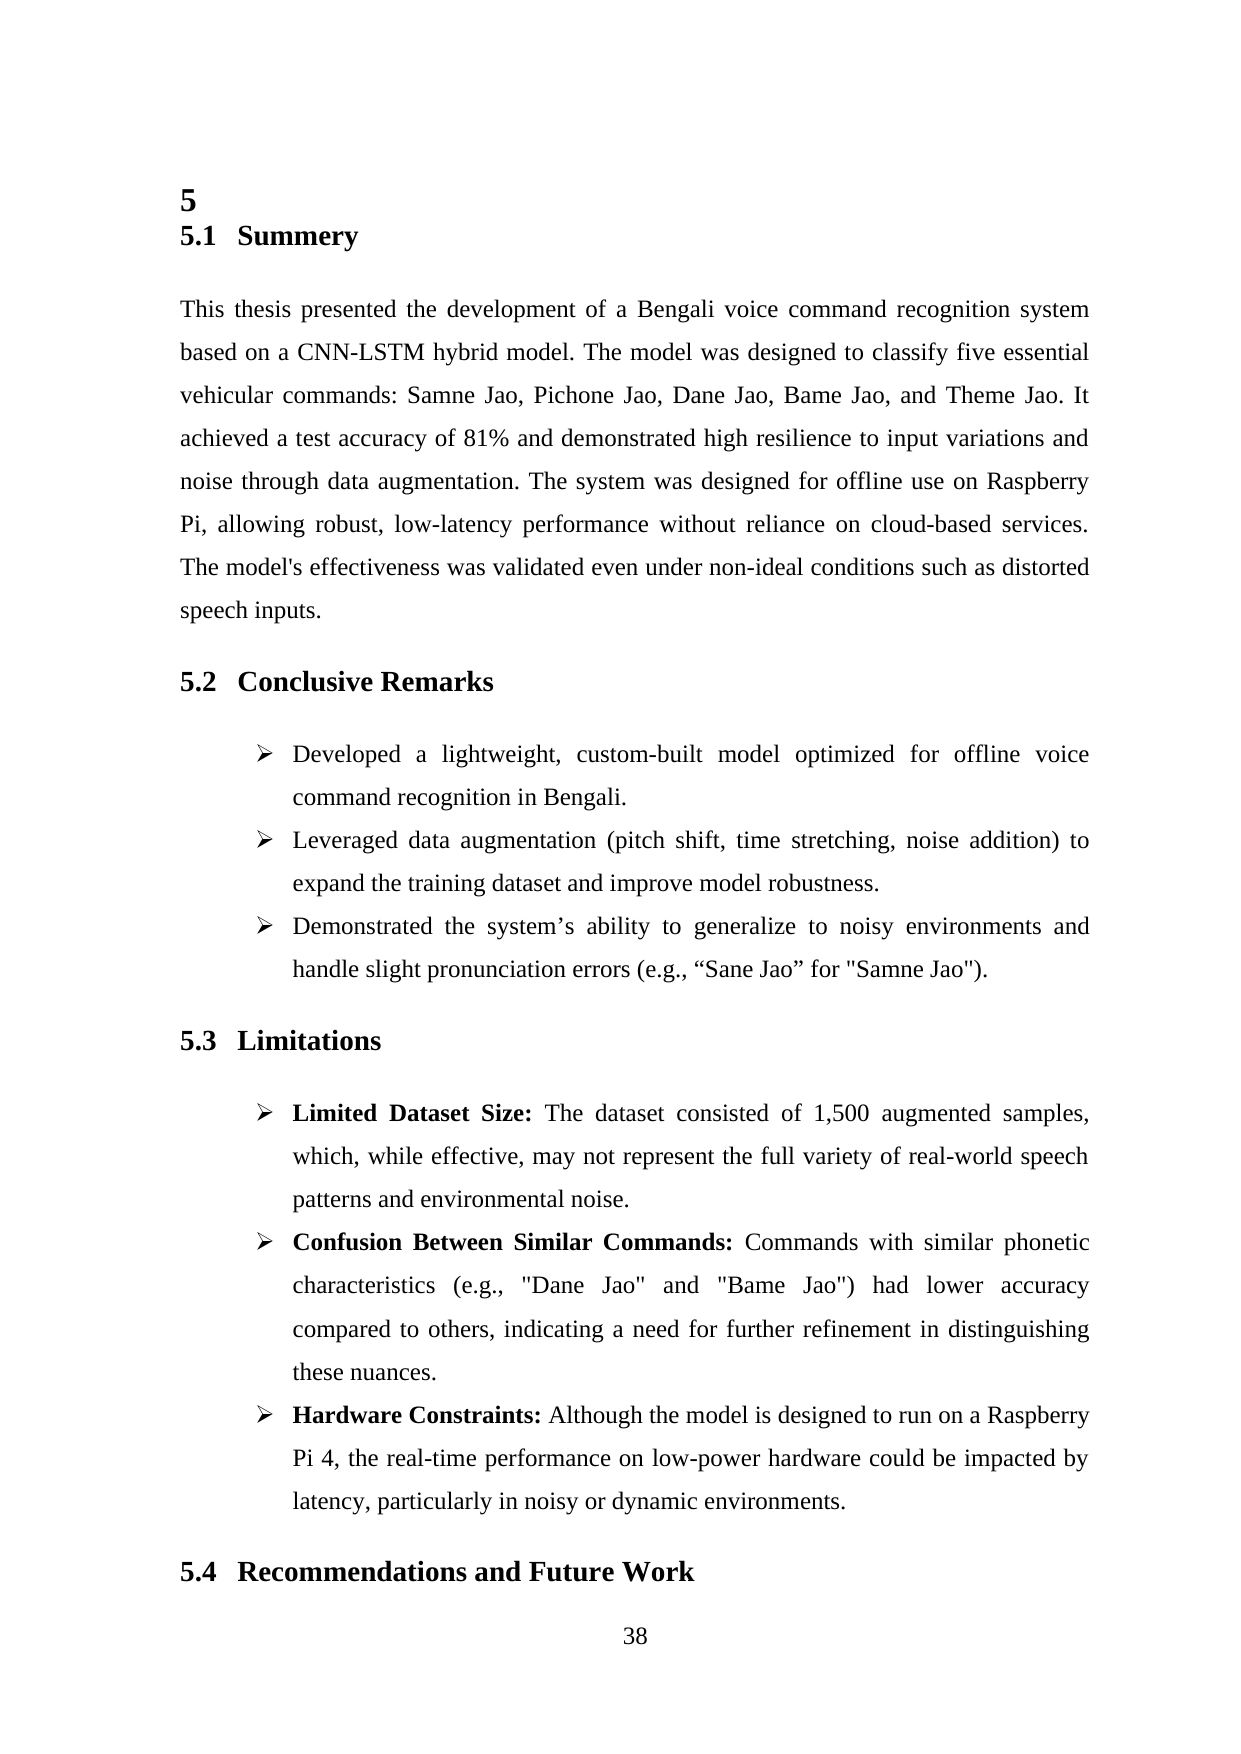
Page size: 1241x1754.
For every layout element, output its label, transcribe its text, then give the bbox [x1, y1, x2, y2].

text Conclusive Remarks [180, 664, 1090, 697]
list Leveraged data augmentation (pitch shift, time stretching, noise addition) to expand the training dataset and improve model robustness. [255, 825, 1090, 897]
list Limited Dataset Size: The dataset consisted of 1,500 augmented samples, which, while effective, may not represent the full variety of real-world speech patterns and environmental noise. [255, 1098, 1090, 1213]
list Developed a lightweight, custom-built model optimized for offline voice command recognition in Bengali. [255, 739, 1090, 811]
list Demonstrated the system’s ability to generalize to noisy environments and handle slight pronunciation errors (e.g., “Sane Jao” for "Samne Jao"). [255, 911, 1090, 983]
text Recommendations and Future Work [180, 1554, 1090, 1588]
list Confusion Between Similar Commands: Commands with similar phonetic characteristics (e.g., "Dane Jao" and "Bame Jao") had lower accuracy compared to others, indicating a need for further refinement in distinguishing these nuances. [255, 1227, 1090, 1386]
text Summery [180, 218, 1090, 252]
list Hardware Constraints: Although the model is designed to run on a Raspberry Pi 4, the real-time performance on low-power hardware could be impacted by latency, particularly in noisy or dynamic environments. [255, 1400, 1090, 1515]
text Limitations [180, 1023, 1090, 1056]
text This thesis presented the development of a Bengali voice command recognition system based on a CNN-LSTM hybrid model. The model was designed to classify five essential vehicular commands: Samne Jao, Pichone Jao, Dane Jao, Bame Jao, and Theme Jao. It achieved a test accuracy of 81% and demonstrated high resilience to input variations and noise through data augmentation. The system was designed for offline use on Raspberry Pi, allowing robust, low-latency performance without reliance on cloud-based services. The model's effectiveness was validated even under non-ideal conditions such as distorted speech inputs. [180, 294, 1090, 624]
